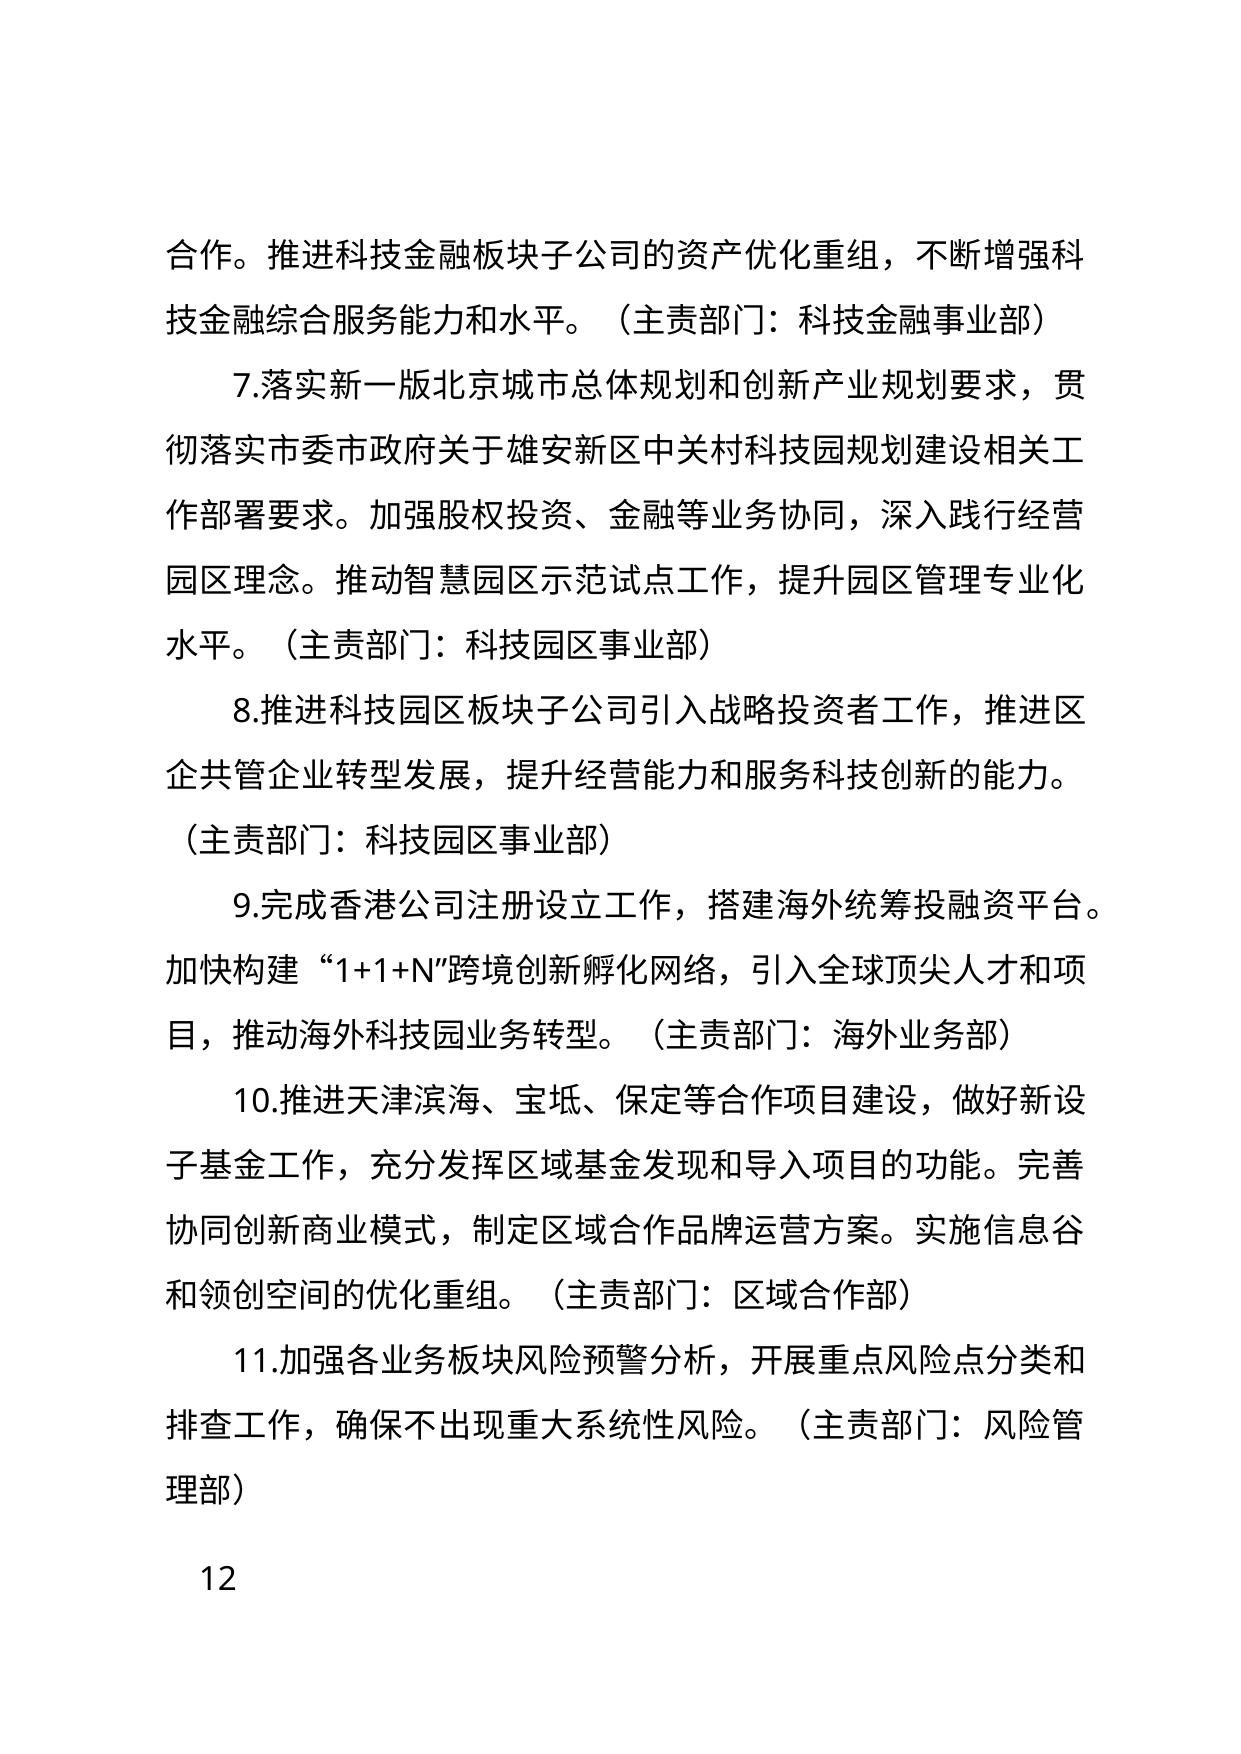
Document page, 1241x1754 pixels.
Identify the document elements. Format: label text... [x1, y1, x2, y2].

list 落实新一版北京城市总体规划和创新产业规划要求，贯彻落实市委市政府关于雄安新区中关村科技园规划建设相关工作部署要求。加强股权投资、金融等业务协同，深入践行经营园区理念。推动智慧园区示范试点工作，提升园区管理专业化水平。（主责部门：科技园区事业部） [165, 351, 1087, 676]
list 加强各业务板块风险预警分析，开展重点风险点分类和排查工作，确保不出现重大系统性风险。（主责部门：风险管理部） [165, 1326, 1087, 1521]
list 推进科技园区板块子公司引入战略投资者工作，推进区企共管企业转型发展，提升经营能力和服务科技创新的能力。（主责部门：科技园区事业部） [165, 676, 1087, 871]
list 推进天津滨海、宝坻、保定等合作项目建设，做好新设子基金工作，充分发挥区域基金发现和导入项目的功能。完善协同创新商业模式，制定区域合作品牌运营方案。实施信息谷和领创空间的优化重组。（主责部门：区域合作部） [165, 1066, 1087, 1326]
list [165, 221, 1087, 351]
list 完成香港公司注册设立工作，搭建海外统筹投融资平台。加快构建“1+1+N”跨境创新孵化网络，引入全球顶尖人才和项目，推动海外科技园业务转型。（主责部门：海外业务部） [165, 871, 1087, 1066]
